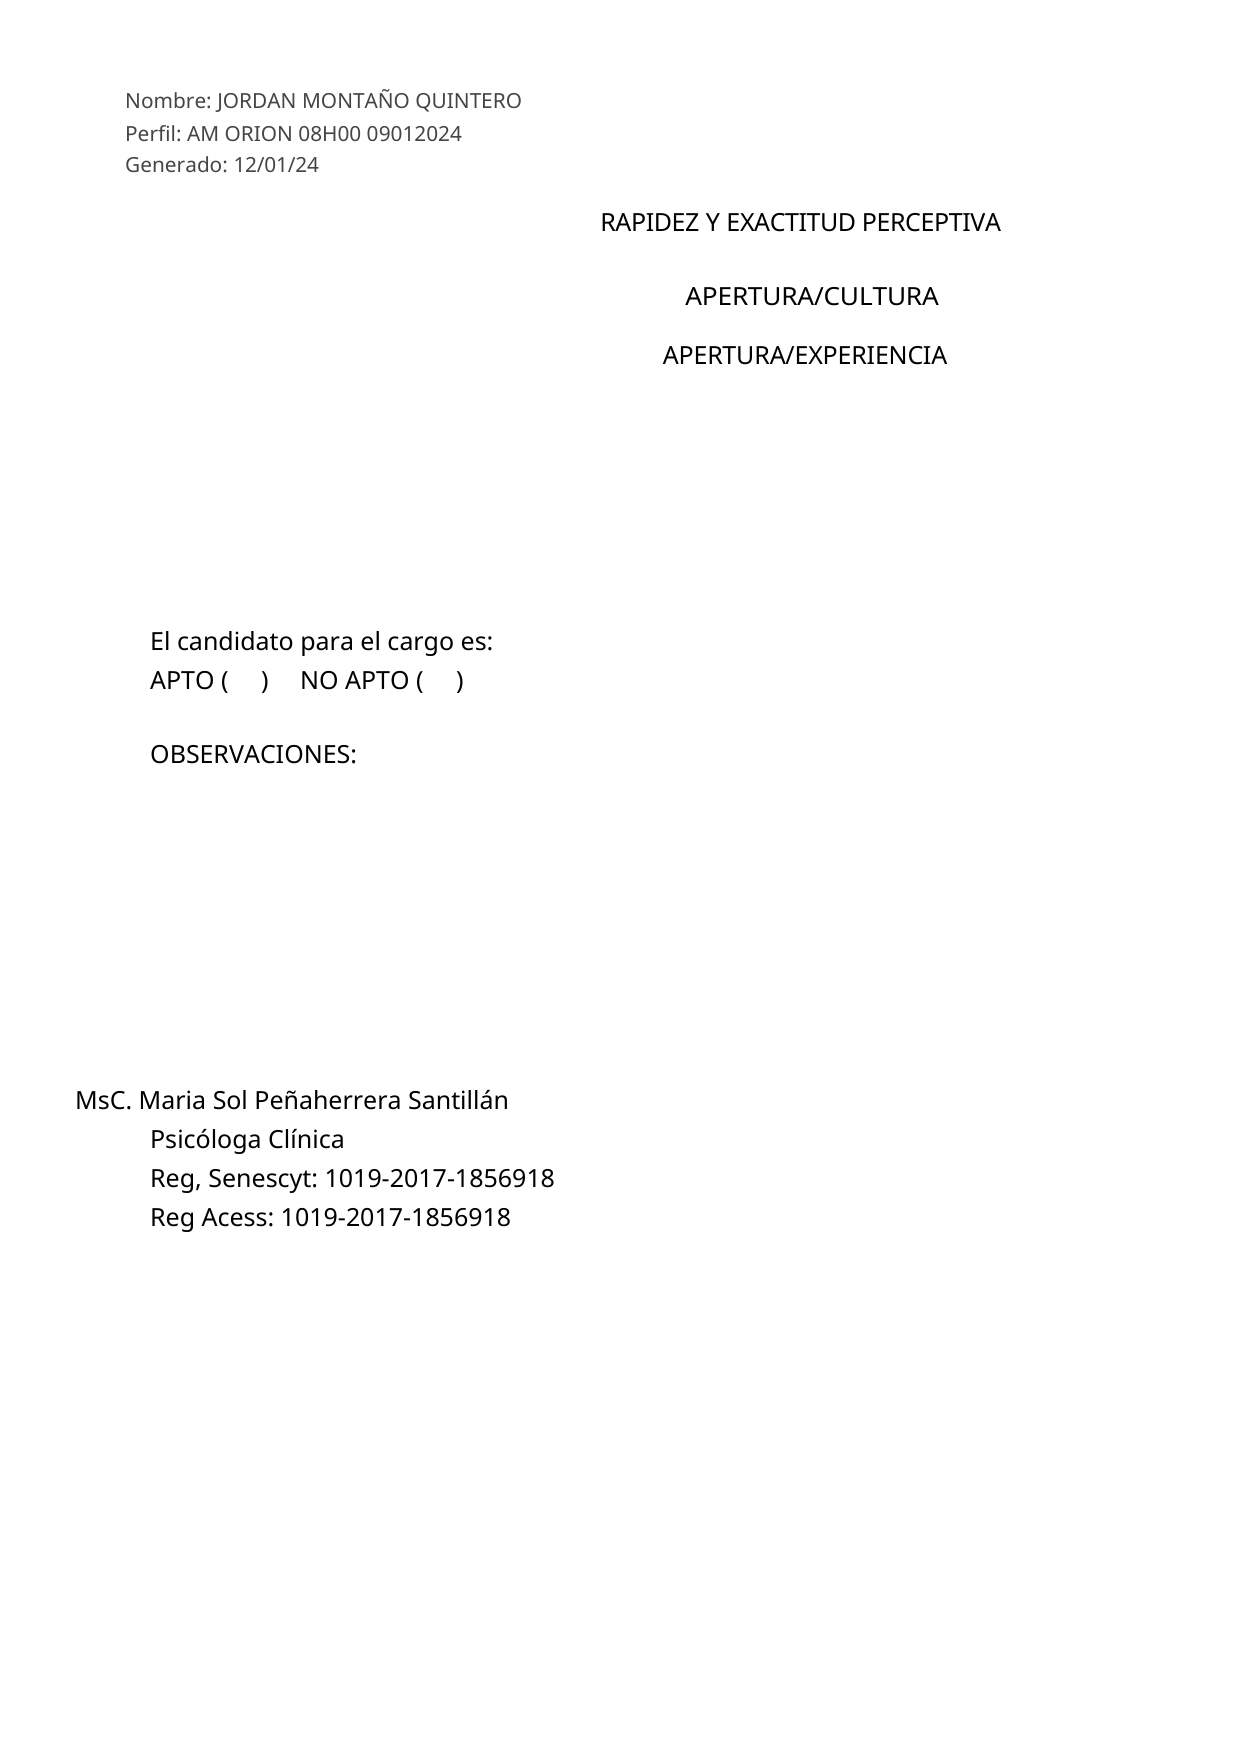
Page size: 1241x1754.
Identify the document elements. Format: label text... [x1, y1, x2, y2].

text El candidato para el cargo es: [75, 624, 1240, 658]
text APTO ( ) NO APTO ( ) [0, 663, 1240, 697]
text OBSERVACIONES: [0, 737, 1240, 771]
text Psicóloga Clínica [75, 1122, 1240, 1156]
text MsC. Maria Sol Peñaherrera Santillán [0, 1083, 1240, 1117]
text Reg, Senescyt: 1019-2017-1856918 [75, 1161, 1240, 1194]
text RAPIDEZ Y EXACTITUD PERCEPTIVA [600, 204, 1240, 238]
text Reg Acess: 1019-2017-1856918 [75, 1199, 1240, 1233]
